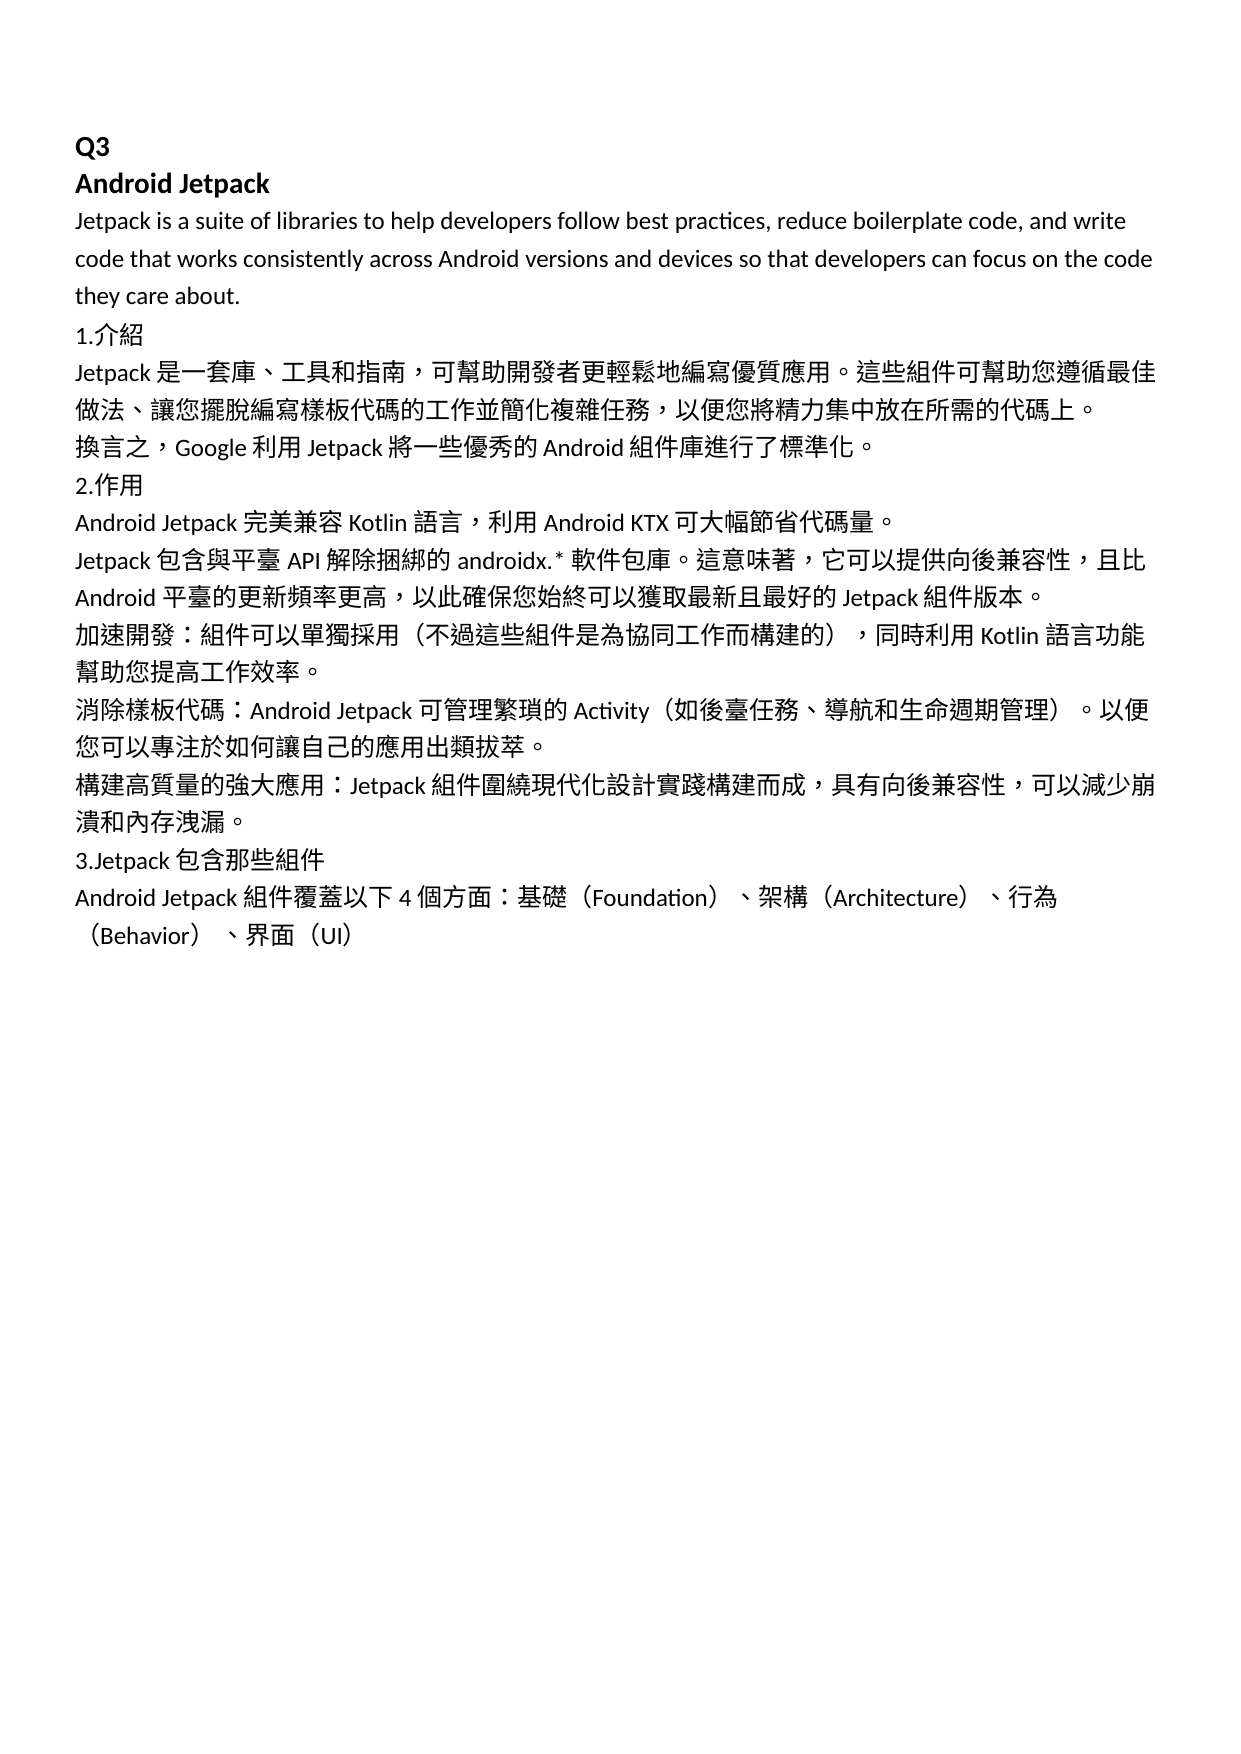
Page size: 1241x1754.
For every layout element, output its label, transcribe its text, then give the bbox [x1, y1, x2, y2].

text 2.作用 [75, 464, 1165, 502]
text Android Jetpack [75, 164, 1165, 202]
text 1.介紹 [75, 314, 1165, 352]
text Android Jetpack 完美兼容 Kotlin 語言，利用 Android KTX 可大幅節省代碼量。 [75, 502, 1165, 539]
text 構建高質量的強大應用：Jetpack 組件圍繞現代化設計實踐構建而成，具有向後兼容性，可以減少崩潰和內存洩漏。 [75, 764, 1165, 839]
text Jetpack is a suite of libraries to help developers follow best practices, reduce boilerplate code, and write code that works consistently across Android versions and devices so that developers can focus on the code they care about. [75, 202, 1165, 314]
text Android Jetpack 組件覆蓋以下 4 個方面：基礎（Foundation）、架構（Architecture）、行為（Behavior） 、界面（UI） [75, 877, 1165, 952]
text Q3 [75, 127, 1165, 164]
text 3.Jetpack包含那些組件 [75, 839, 1165, 877]
text Jetpack 包含與平臺 API 解除捆綁的 androidx.* 軟件包庫。這意味著，它可以提供向後兼容性，且比 Android 平臺的更新頻率更高，以此確保您始終可以獲取最新且最好的 Jetpack 組件版本。 [75, 539, 1165, 614]
text Jetpack 是一套庫、工具和指南，可幫助開發者更輕鬆地編寫優質應用。這些組件可幫助您遵循最佳做法、讓您擺脫編寫樣板代碼的工作並簡化複雜任務，以便您將精力集中放在所需的代碼上。 [75, 352, 1165, 427]
text 換言之，Google利用Jetpack將一些優秀的Android組件庫進行了標準化。 [75, 427, 1165, 464]
text 消除樣板代碼：Android Jetpack 可管理繁瑣的 Activity（如後臺任務、導航和生命週期管理）。以便您可以專注於如何讓自己的應用出類拔萃。 [75, 689, 1165, 764]
text 加速開發：組件可以單獨採用（不過這些組件是為協同工作而構建的），同時利用 Kotlin 語言功能幫助您提高工作效率。 [75, 614, 1165, 689]
